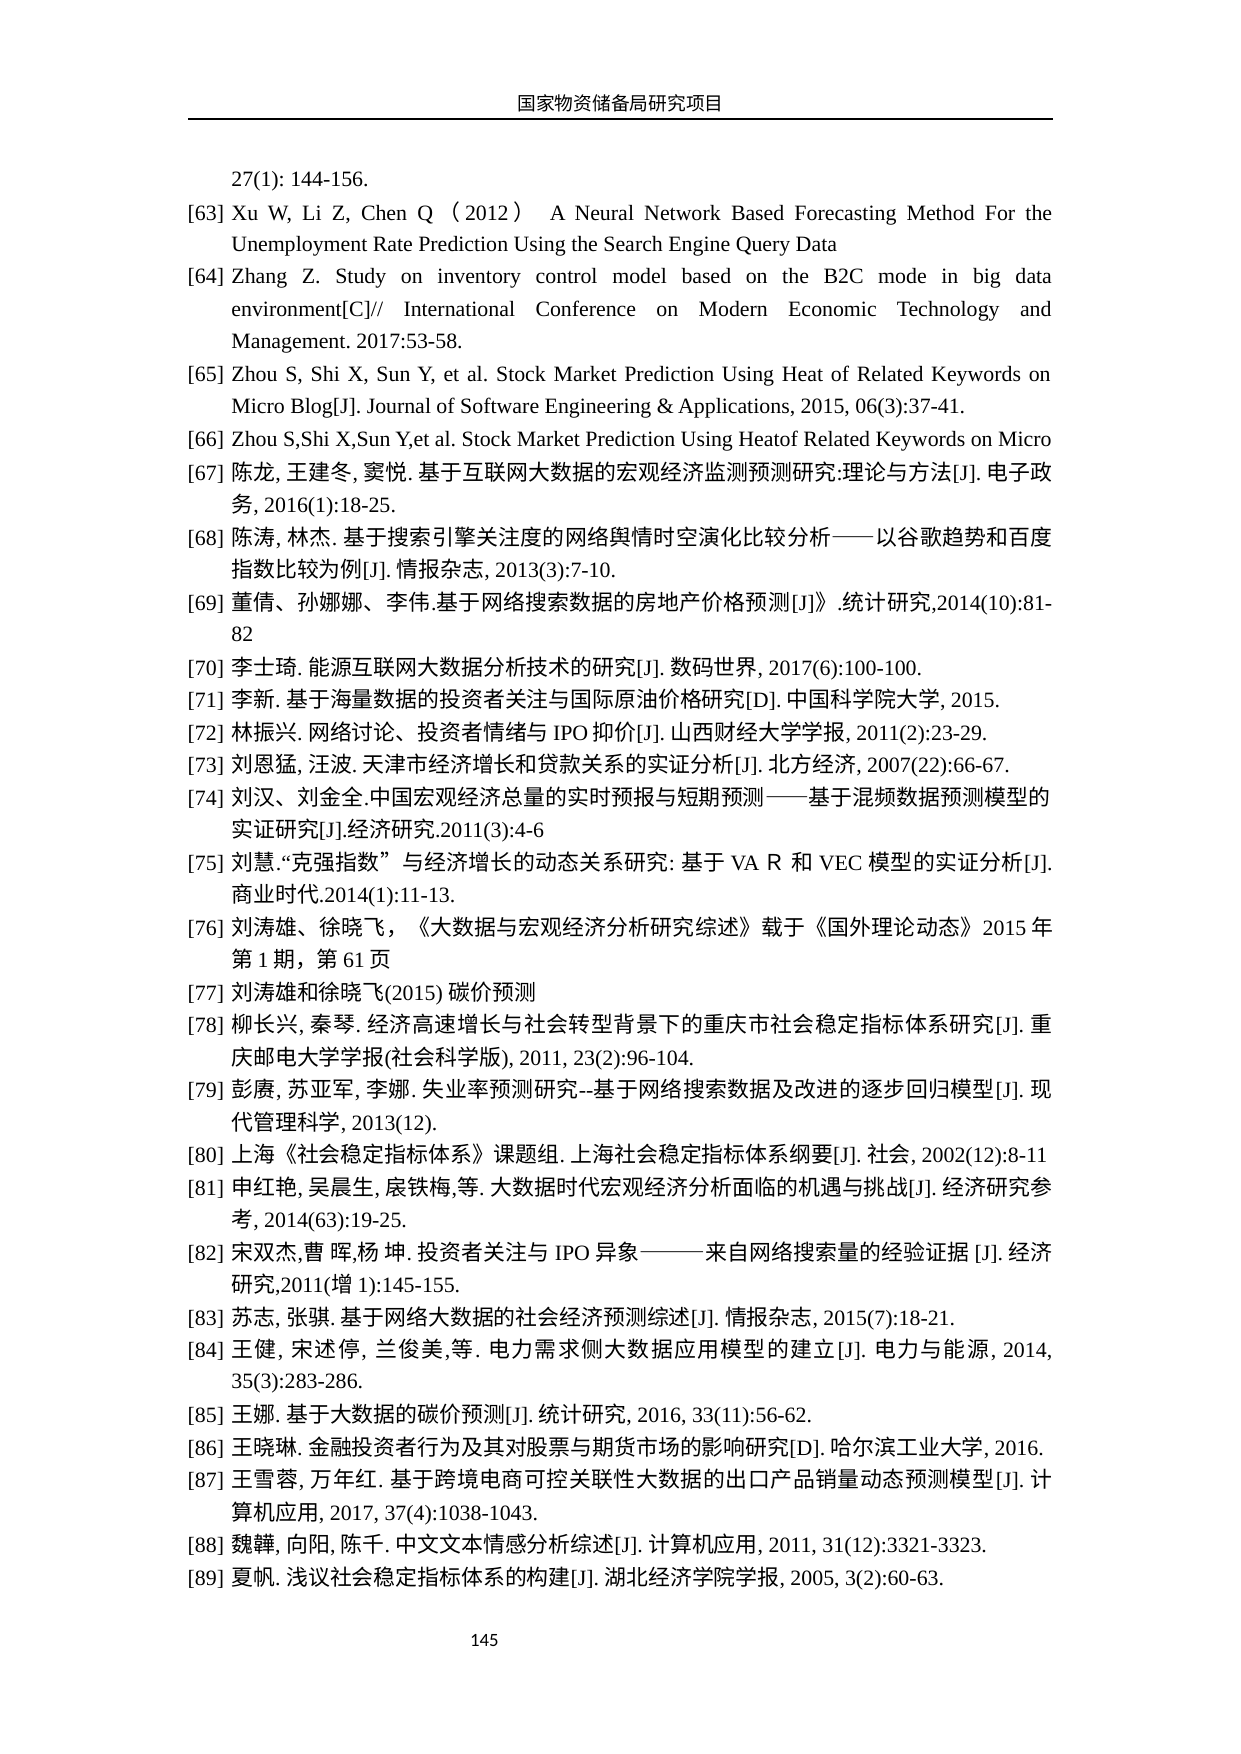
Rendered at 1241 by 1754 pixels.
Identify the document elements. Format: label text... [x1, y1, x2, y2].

list 柳长兴, 秦琴. 经济高速增长与社会转型背景下的重庆市社会稳定指标体系研究[J]. 重庆邮电大学学报(社会科学版), 2011, 23(2):96-104. [187, 1007, 1053, 1072]
list 王健, 宋述停, 兰俊美,等. 电力需求侧大数据应用模型的建立[J]. 电力与能源, 2014, 35(3):283-286. [187, 1332, 1053, 1397]
list 陈龙, 王建冬, 窦悦. 基于互联网大数据的宏观经济监测预测研究:理论与方法[J]. 电子政务, 2016(1):18-25. [187, 454, 1053, 519]
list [187, 162, 1053, 194]
list 王雪蓉, 万年红. 基于跨境电商可控关联性大数据的出口产品销量动态预测模型[J]. 计算机应用, 2017, 37(4):1038-1043. [187, 1462, 1053, 1527]
list 李士琦. 能源互联网大数据分析技术的研究[J]. 数码世界, 2017(6):100-100. [187, 649, 1053, 682]
list 刘涛雄和徐晓飞(2015) 碳价预测 [187, 974, 1053, 1007]
list Zhou S, Shi X, Sun Y, et al. Stock Market Prediction Using Heat of Related Keywords on Micro Blog[J]. Journal of Software Engineering & Applications, 2015, 06(3):37-41. [187, 357, 1053, 422]
list 董倩、孙娜娜、李伟.基于网络搜索数据的房地产价格预测[J]》.统计研究,2014(10):81-82 [187, 584, 1053, 649]
list 刘汉、刘金全.中国宏观经济总量的实时预报与短期预测——基于混频数据预测模型的实证研究[J].经济研究.2011(3):4-6 [187, 779, 1053, 844]
list 王娜. 基于大数据的碳价预测[J]. 统计研究, 2016, 33(11):56-62. [187, 1397, 1053, 1429]
list 彭赓, 苏亚军, 李娜. 失业率预测研究--基于网络搜索数据及改进的逐步回归模型[J]. 现代管理科学, 2013(12). [187, 1072, 1053, 1137]
list 上海《社会稳定指标体系》课题组. 上海社会稳定指标体系纲要[J]. 社会, 2002(12):8-11 [187, 1137, 1053, 1169]
list 刘恩猛, 汪波. 天津市经济增长和贷款关系的实证分析[J]. 北方经济, 2007(22):66-67. [187, 747, 1053, 779]
list Zhou S,Shi X,Sun Y,et al. Stock Market Prediction Using Heatof Related Keywords on Micro [187, 422, 1053, 454]
list 申红艳, 吴晨生, 扆铁梅,等. 大数据时代宏观经济分析面临的机遇与挑战[J]. 经济研究参考, 2014(63):19-25. [187, 1169, 1053, 1234]
list 李新. 基于海量数据的投资者关注与国际原油价格研究[D]. 中国科学院大学, 2015. [187, 682, 1053, 714]
list Xu W, Li Z, Chen Q（2012） A Neural Network Based Forecasting Method For the Unemployment Rate Prediction Using the Search Engine Query Data [187, 194, 1053, 259]
list 刘慧.“克强指数”与经济增长的动态关系研究: 基于 VAＲ 和 VEC 模型的实证分析[J].商业时代.2014(1):11-13. [187, 844, 1053, 909]
list 陈涛, 林杰. 基于搜索引擎关注度的网络舆情时空演化比较分析——以谷歌趋势和百度指数比较为例[J]. 情报杂志, 2013(3):7-10. [187, 519, 1053, 584]
list 王晓琳. 金融投资者行为及其对股票与期货市场的影响研究[D]. 哈尔滨工业大学, 2016. [187, 1429, 1053, 1462]
list 夏帆. 浅议社会稳定指标体系的构建[J]. 湖北经济学院学报, 2005, 3(2):60-63. [187, 1559, 1053, 1592]
list 林振兴. 网络讨论、投资者情绪与IPO抑价[J]. 山西财经大学学报, 2011(2):23-29. [187, 714, 1053, 747]
list 宋双杰,曹 晖,杨 坤. 投资者关注与 IPO 异象———来自网络搜索量的经验证据 [J]. 经济研究,2011(增 1):145-155. [187, 1234, 1053, 1299]
list 魏韡, 向阳, 陈千. 中文文本情感分析综述[J]. 计算机应用, 2011, 31(12):3321-3323. [187, 1527, 1053, 1559]
list Zhang Z. Study on inventory control model based on the B2C mode in big data environment[C]// International Conference on Modern Economic Technology and Management. 2017:53-58. [187, 259, 1053, 357]
list 刘涛雄、徐晓飞，《大数据与宏观经济分析研究综述》载于《国外理论动态》2015年第1期，第61页 [187, 909, 1053, 974]
list 苏志, 张骐. 基于网络大数据的社会经济预测综述[J]. 情报杂志, 2015(7):18-21. [187, 1299, 1053, 1332]
